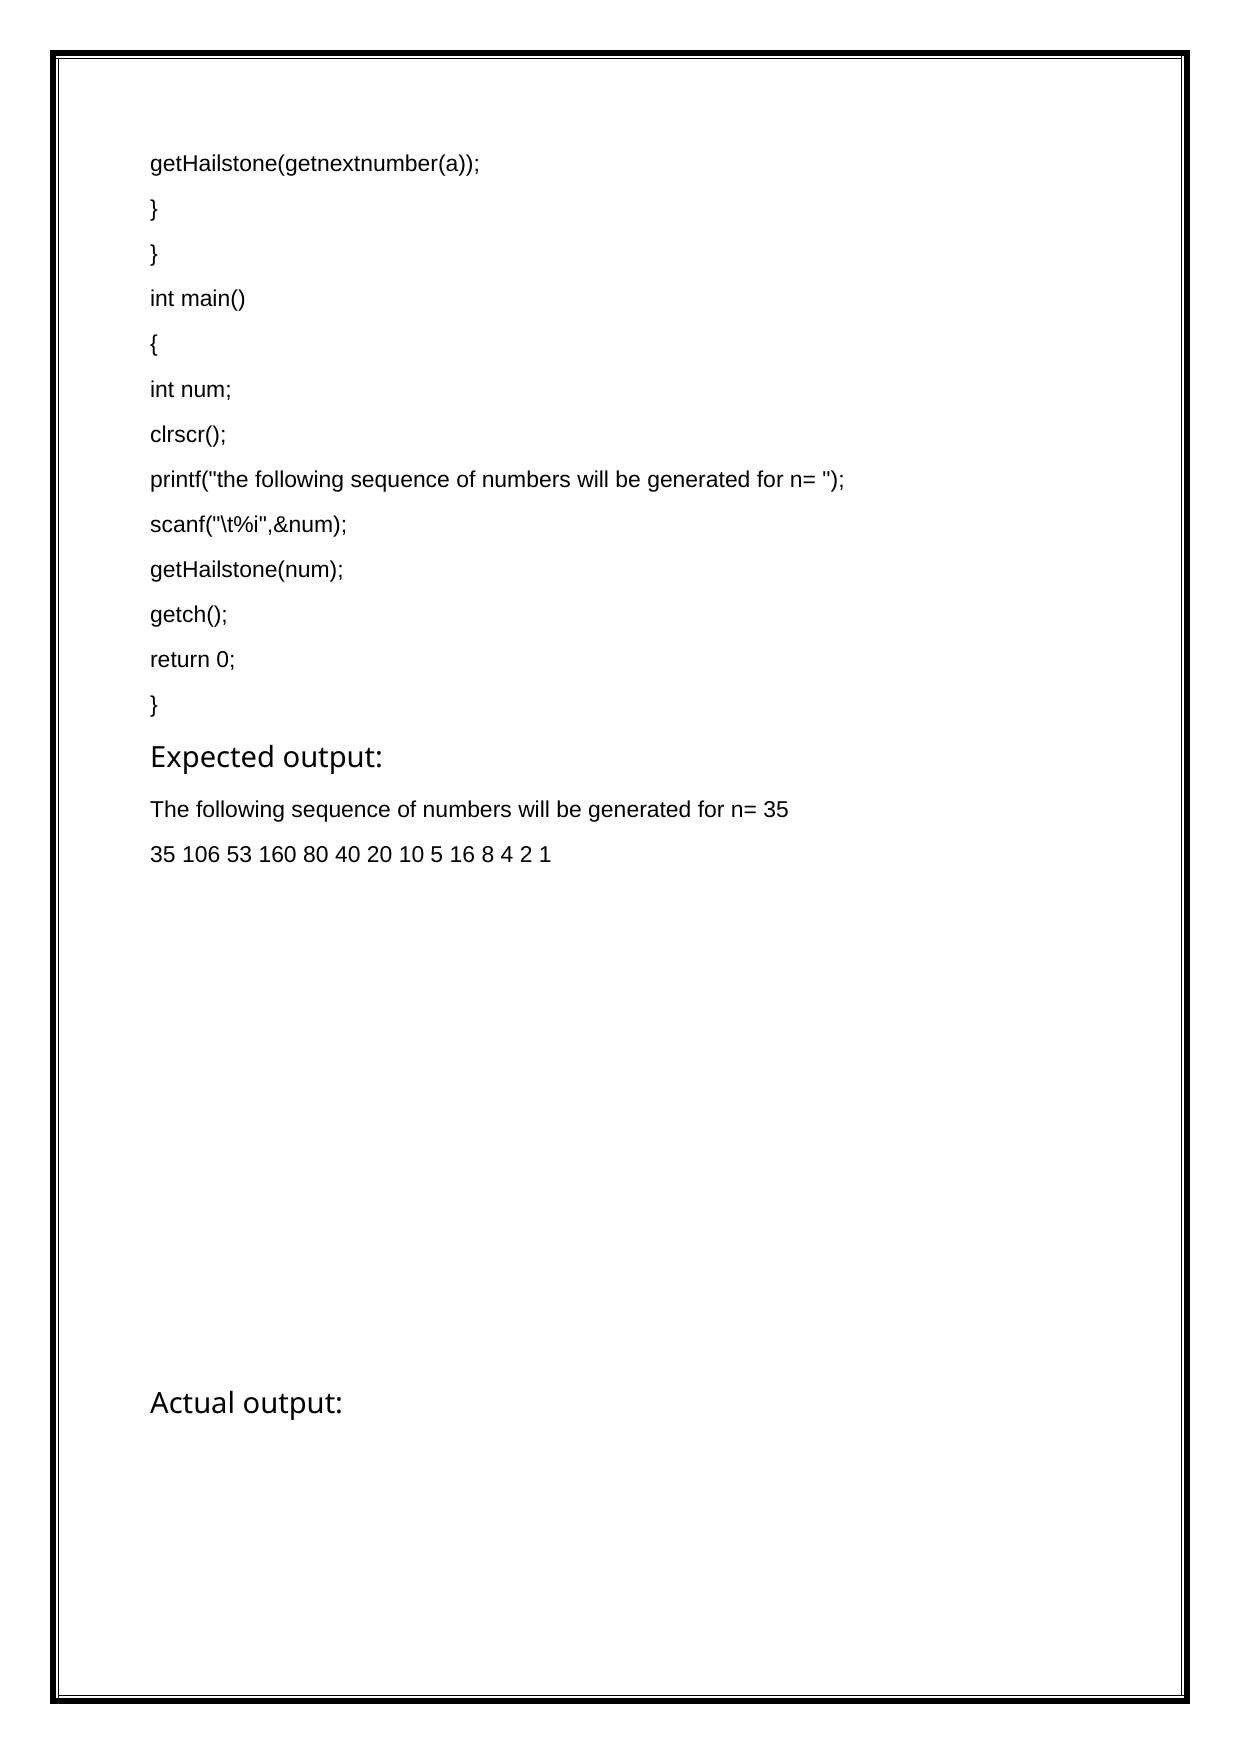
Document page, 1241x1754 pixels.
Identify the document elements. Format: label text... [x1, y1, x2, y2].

text The following sequence of numbers will be generated for n= 35 [150, 796, 1090, 822]
text scanf("\t%i",&num); [150, 511, 1090, 537]
text int num; [150, 376, 1090, 402]
text } [150, 691, 1090, 718]
text return 0; [150, 646, 1090, 672]
text { [150, 330, 1090, 357]
text clrscr(); [150, 421, 1090, 447]
text getHailstone(getnextnumber(a)); [150, 150, 1090, 176]
text Actual output: [150, 1382, 1090, 1422]
text int main() [150, 285, 1090, 312]
text } [150, 195, 1090, 221]
text } [150, 240, 1090, 267]
text getHailstone(num); [150, 556, 1090, 582]
text Expected output: [150, 736, 1090, 776]
text printf("the following sequence of numbers will be generated for n= "); [150, 466, 1090, 492]
text 35 106 53 160 80 40 20 10 5 16 8 4 2 1 [150, 841, 1090, 867]
text getch(); [150, 601, 1090, 627]
